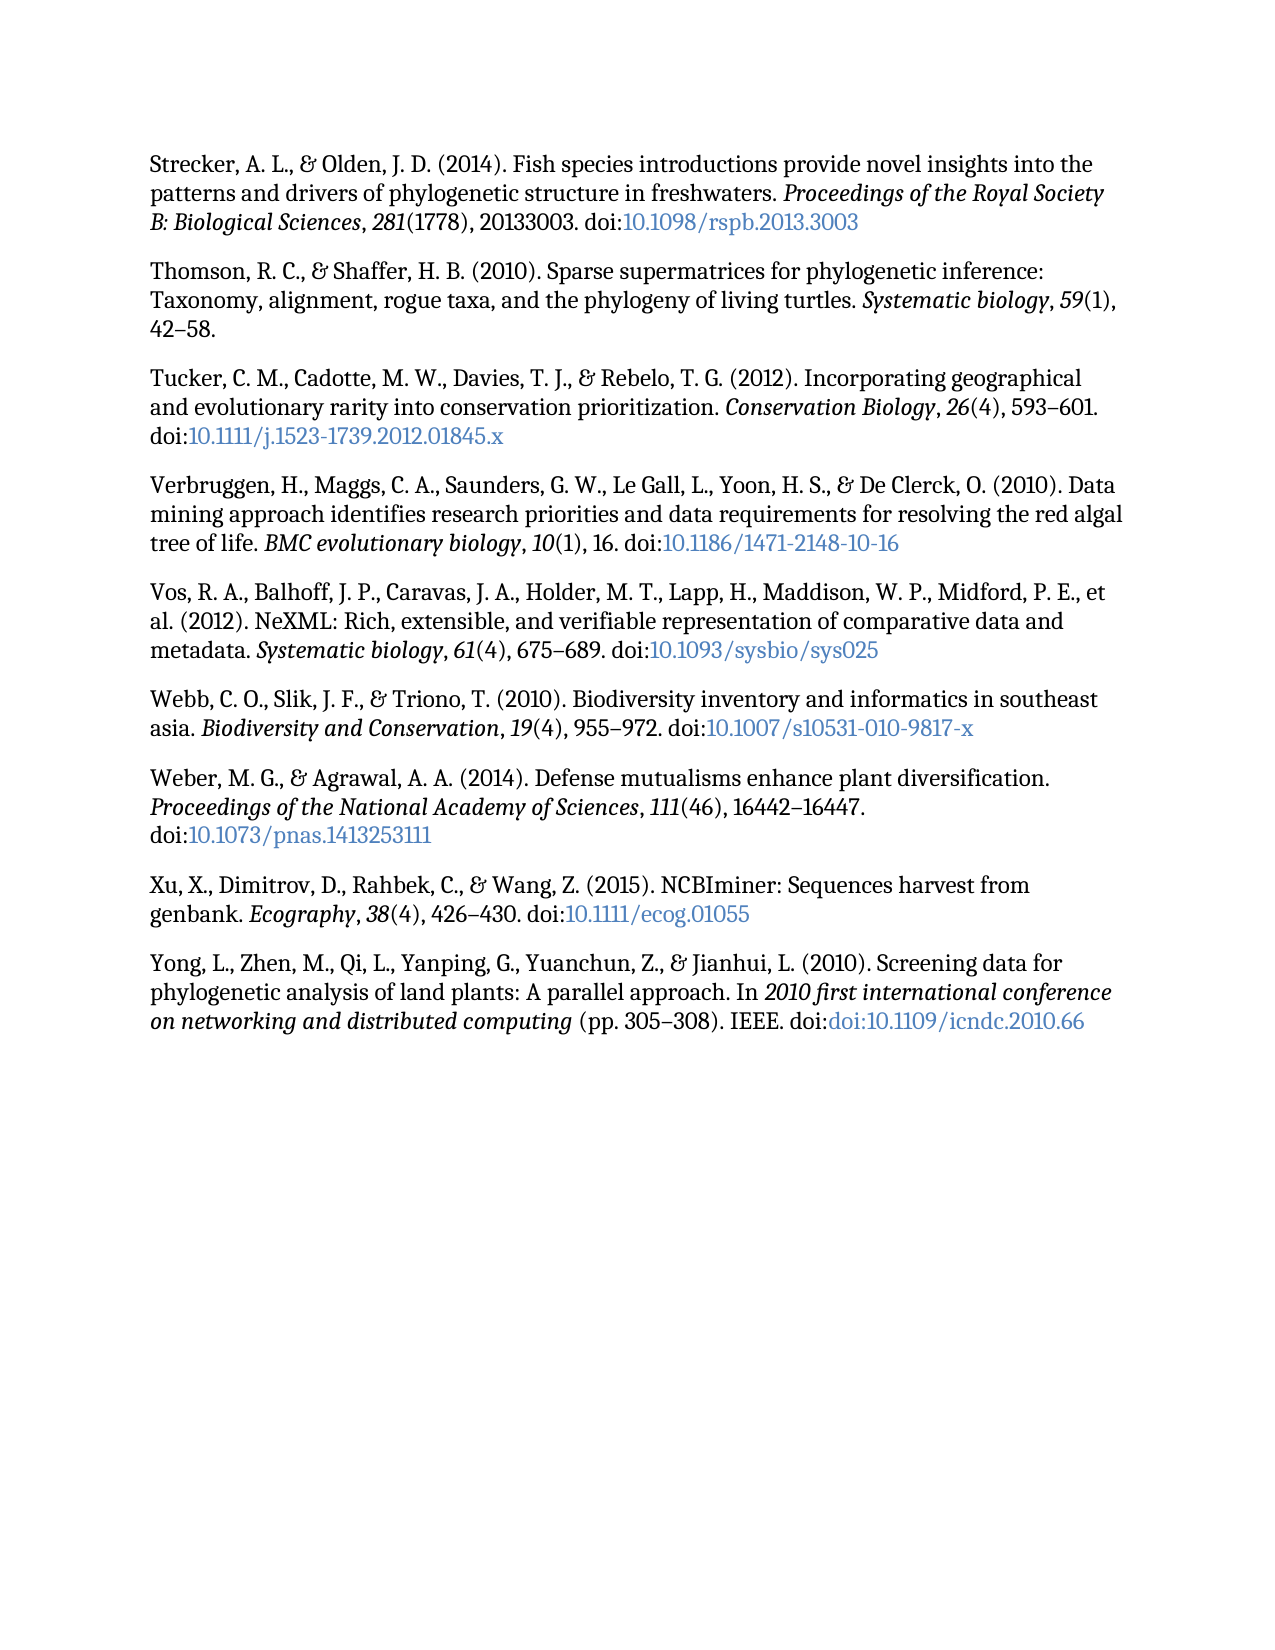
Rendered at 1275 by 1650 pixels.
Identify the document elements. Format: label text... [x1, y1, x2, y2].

text Tucker, C. M., Cadotte, M. W., Davies, T. J., & Rebelo, T. G. (2012). Incorporating geographical and evolutionary rarity into conservation prioritization. Conservation Biology, 26(4), 593–601. doi:10.1111/j.1523-1739.2012.01845.x [150, 364, 1125, 450]
text Vos, R. A., Balhoff, J. P., Caravas, J. A., Holder, M. T., Lapp, H., Maddison, W. P., Midford, P. E., et al. (2012). NeXML: Rich, extensible, and verifiable representation of comparative data and metadata. Systematic biology, 61(4), 675–689. doi:10.1093/sysbio/sys025 [150, 578, 1125, 664]
text Verbruggen, H., Maggs, C. A., Saunders, G. W., Le Gall, L., Yoon, H. S., & De Clerck, O. (2010). Data mining approach identifies research priorities and data requirements for resolving the red algal tree of life. BMC evolutionary biology, 10(1), 16. doi:10.1186/1471-2148-10-16 [150, 471, 1125, 557]
text Strecker, A. L., & Olden, J. D. (2014). Fish species introductions provide novel insights into the patterns and drivers of phylogenetic structure in freshwaters. Proceedings of the Royal Society B: Biological Sciences, 281(1778), 20133003. doi:10.1098/rspb.2013.3003 [150, 150, 1125, 236]
text Yong, L., Zhen, M., Qi, L., Yanping, G., Yuanchun, Z., & Jianhui, L. (2010). Screening data for phylogenetic analysis of land plants: A parallel approach. In 2010 first international conference on networking and distributed computing (pp. 305–308). IEEE. doi:doi:10.1109/icndc.2010.66 [150, 949, 1125, 1035]
text Xu, X., Dimitrov, D., Rahbek, C., & Wang, Z. (2015). NCBIminer: Sequences harvest from genbank. Ecography, 38(4), 426–430. doi:10.1111/ecog.01055 [150, 871, 1125, 928]
text Weber, M. G., & Agrawal, A. A. (2014). Defense mutualisms enhance plant diversification. Proceedings of the National Academy of Sciences, 111(46), 16442–16447. doi:10.1073/pnas.1413253111 [150, 764, 1125, 850]
text Webb, C. O., Slik, J. F., & Triono, T. (2010). Biodiversity inventory and informatics in southeast asia. Biodiversity and Conservation, 19(4), 955–972. doi:10.1007/s10531-010-9817-x [150, 685, 1125, 743]
text Thomson, R. C., & Shaffer, H. B. (2010). Sparse supermatrices for phylogenetic inference: Taxonomy, alignment, rogue taxa, and the phylogeny of living turtles. Systematic biology, 59(1), 42–58. [150, 257, 1125, 343]
